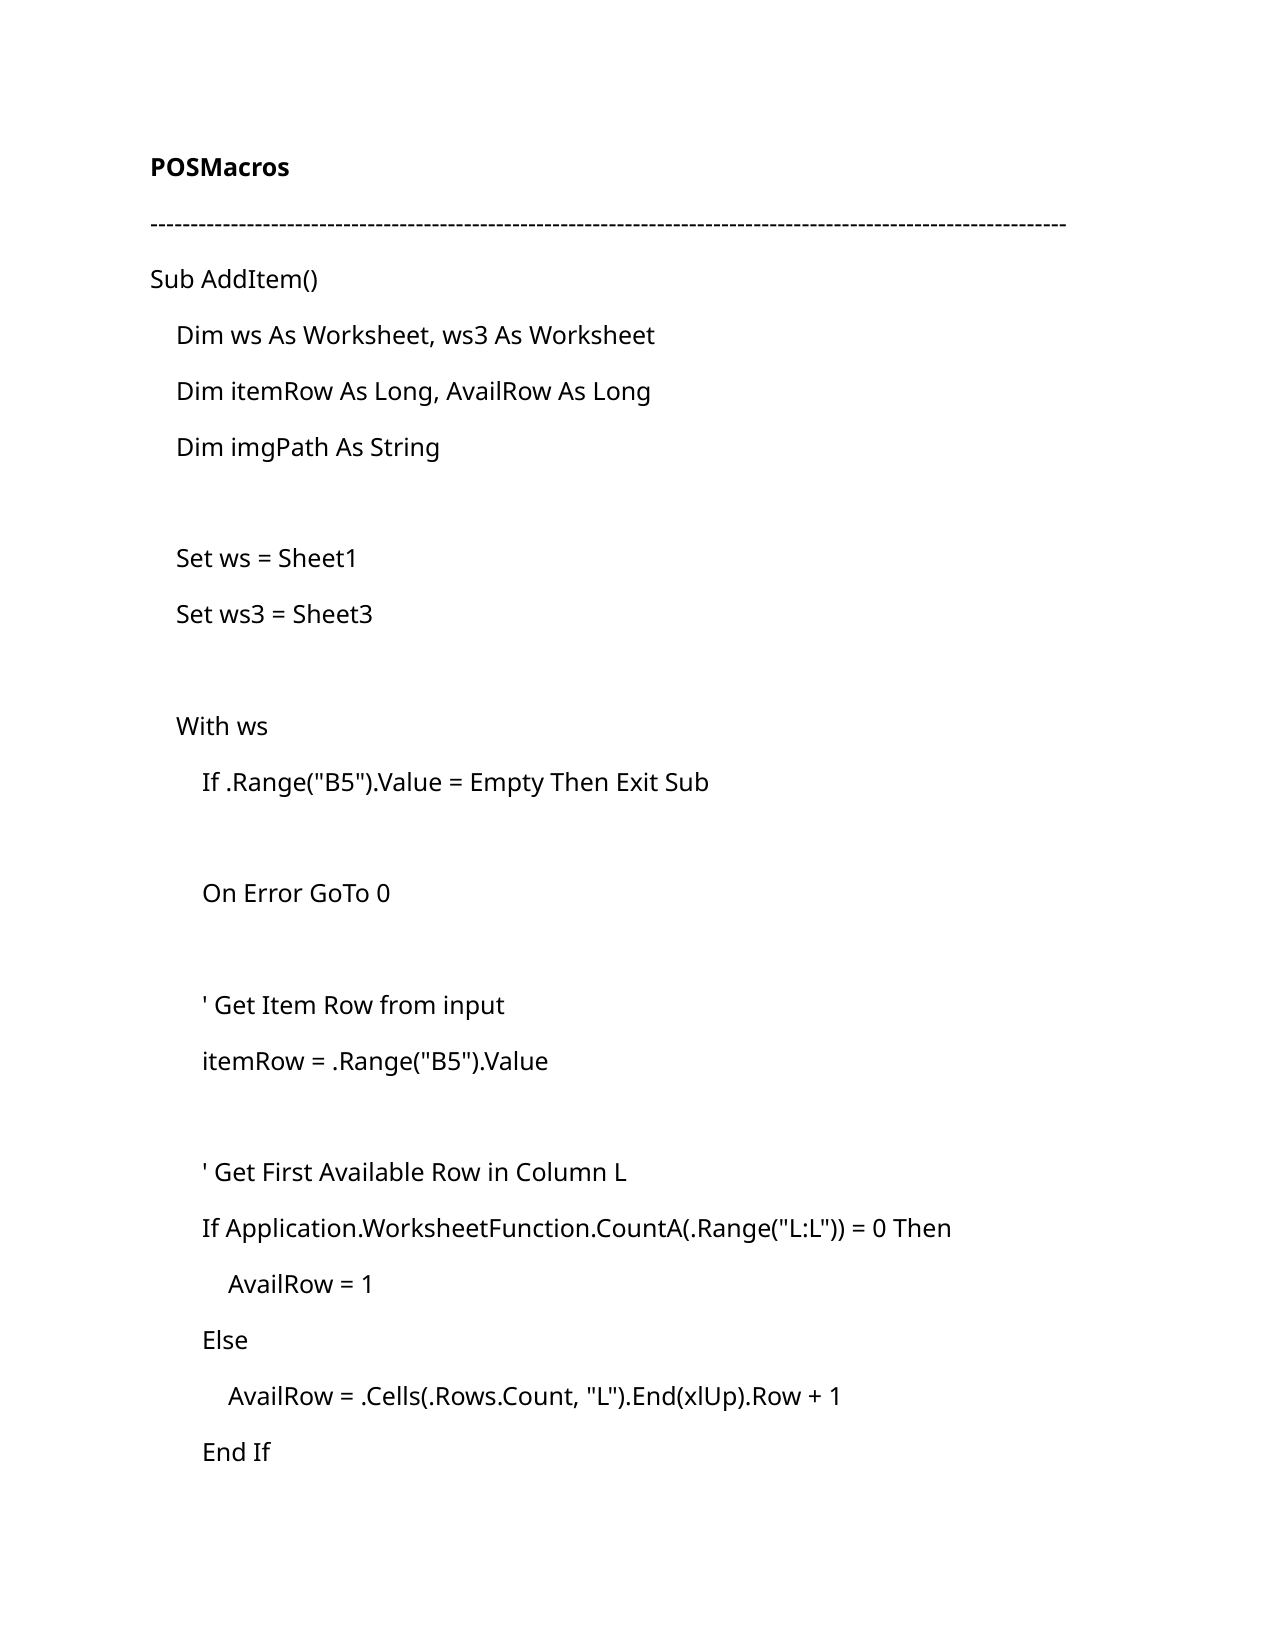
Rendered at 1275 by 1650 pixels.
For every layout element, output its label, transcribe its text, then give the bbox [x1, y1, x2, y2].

text ------------------------------------------------------------------------------------------------------------------ [150, 206, 1125, 240]
text Set ws = Sheet1 [150, 541, 1125, 575]
text With ws [150, 708, 1125, 742]
text AvailRow = .Cells(.Rows.Count, "L").End(xlUp).Row + 1 [150, 1378, 1125, 1412]
text ' Get First Available Row in Column L [150, 1155, 1125, 1189]
text Dim itemRow As Long, AvailRow As Long [150, 373, 1125, 407]
text End If [150, 1434, 1125, 1468]
text itemRow = .Range("B5").Value [150, 1043, 1125, 1077]
text Dim ws As Worksheet, ws3 As Worksheet [150, 317, 1125, 352]
text Set ws3 = Sheet3 [150, 597, 1125, 631]
text ' Get Item Row from input [150, 987, 1125, 1022]
text If Application.WorksheetFunction.CountA(.Range("L:L")) = 0 Then [150, 1211, 1125, 1245]
text On Error GoTo 0 [150, 876, 1125, 910]
text If .Range("B5").Value = Empty Then Exit Sub [150, 764, 1125, 798]
text Dim imgPath As String [150, 429, 1125, 463]
text Else [150, 1322, 1125, 1357]
text AvailRow = 1 [150, 1267, 1125, 1301]
text POSMacros [150, 150, 1125, 184]
text Sub AddItem() [150, 262, 1125, 296]
